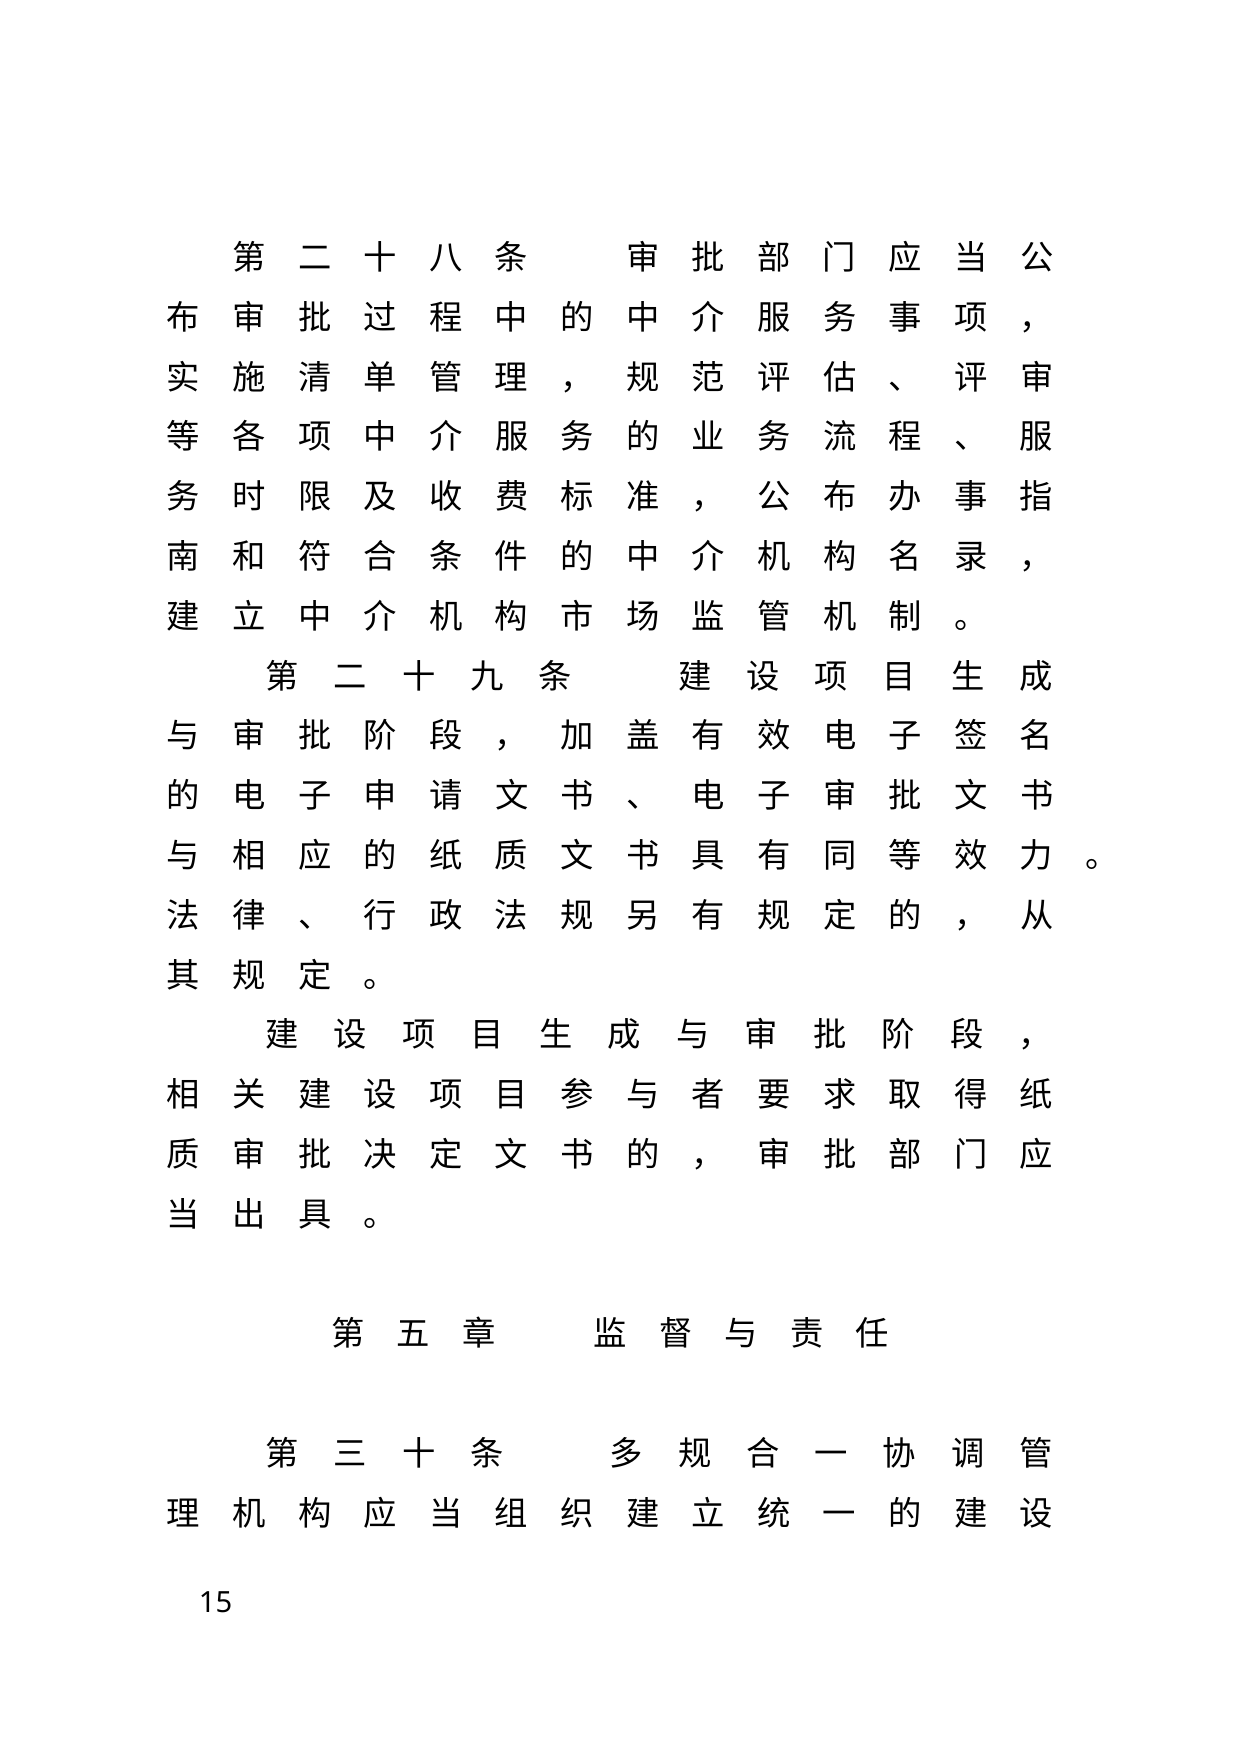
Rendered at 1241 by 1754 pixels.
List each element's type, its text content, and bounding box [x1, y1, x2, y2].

text 第二十九条 建设项目生成与审批阶段，加盖有效电子签名的电子申请文书、电子审批文书与相应的纸质文书具有同等效力。法律、行政法规另有规定的，从其规定。 [167, 644, 1085, 1002]
text 建设项目生成与审批阶段，相关建设项目参与者要求取得纸质审批决定文书的，审批部门应当出具。 [167, 1002, 1085, 1242]
text 第二十八条 审批部门应当公布审批过程中的中介服务事项，实施清单管理，规范评估、评审等各项中介服务的业务流程、服务时限及收费标准，公布办事指南和符合条件的中介机构名录，建立中介机构市场监管机制。 [167, 225, 1085, 644]
text 第三十条 多规合一协调管理机构应当组织建立统一的建设项目审批信用监管制度，对建设项目参与者实行信用监管。 [167, 1421, 1085, 1541]
list 监督与责任 [167, 1301, 1085, 1361]
